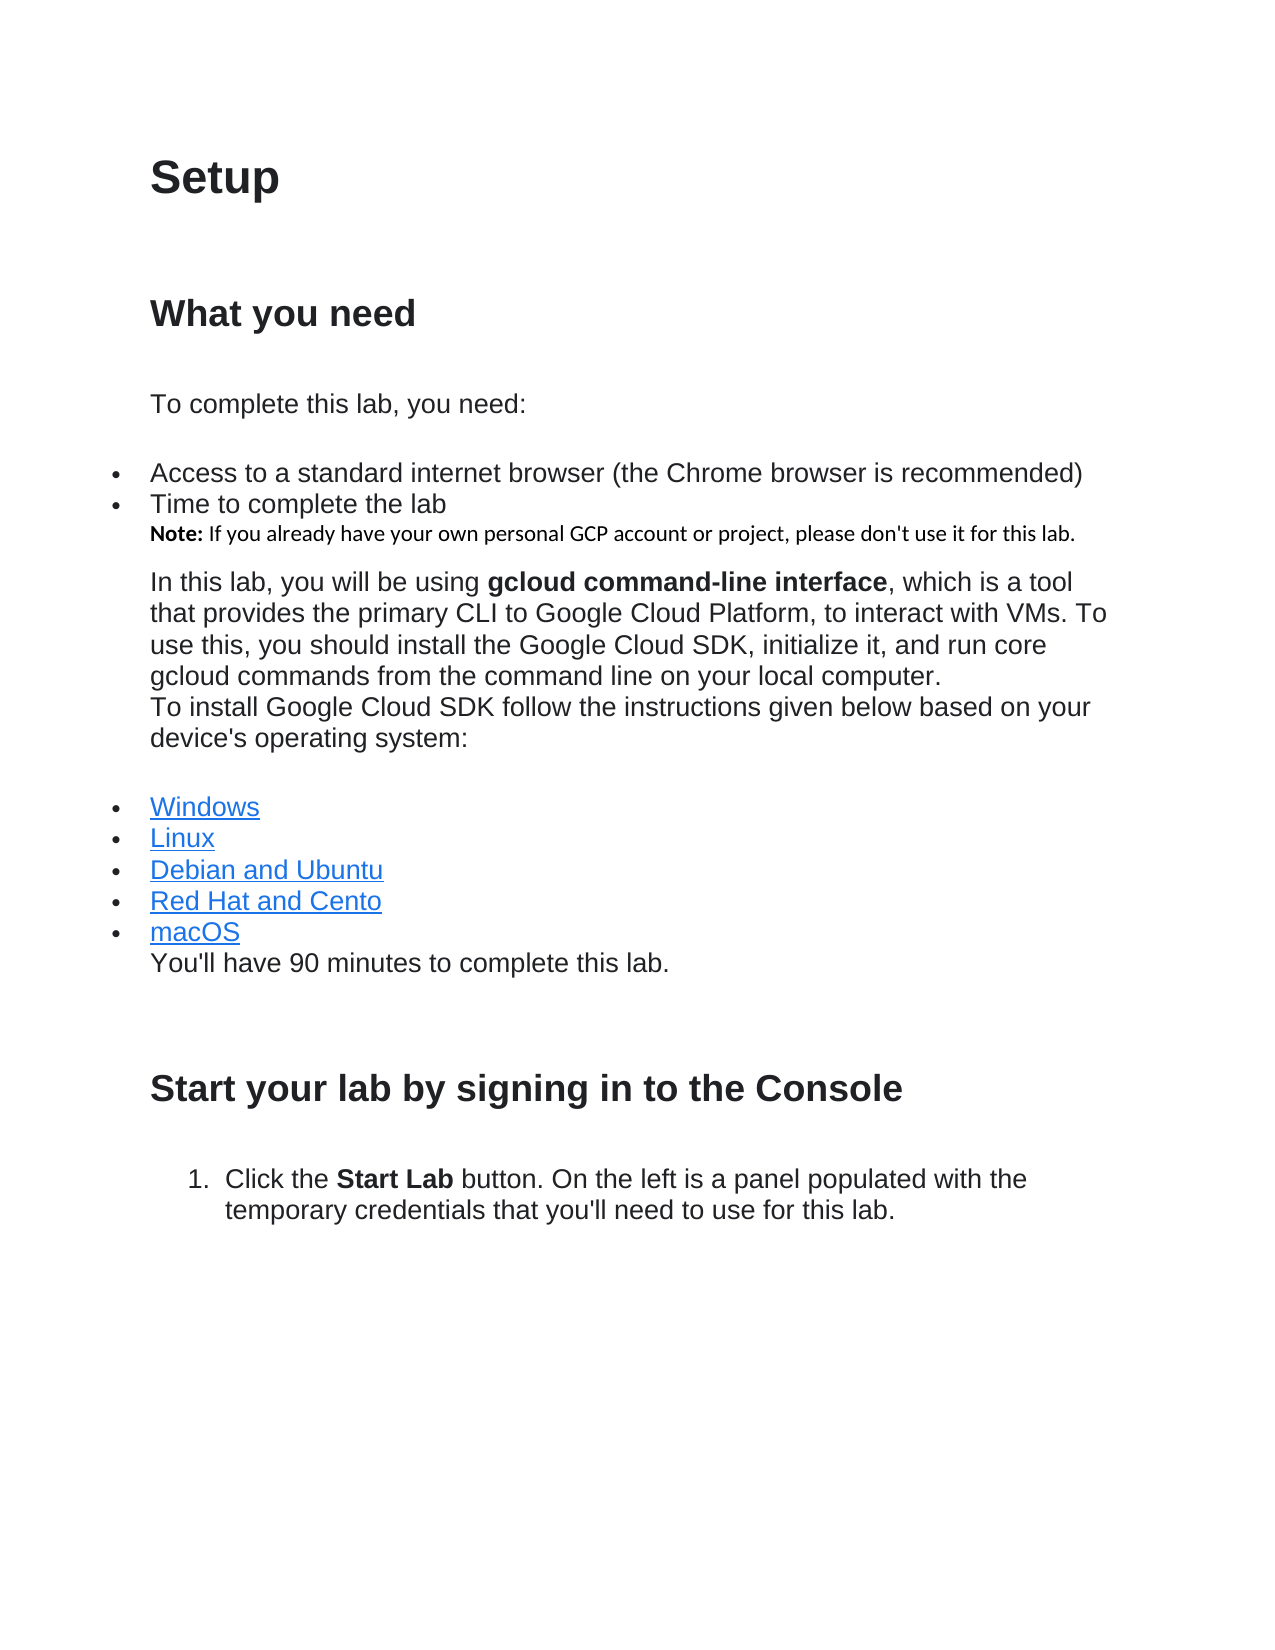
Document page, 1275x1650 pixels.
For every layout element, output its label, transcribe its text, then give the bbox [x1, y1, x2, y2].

list Windows [112, 791, 1125, 822]
list macOS [112, 916, 1125, 947]
list Debian and Ubuntu [112, 854, 1125, 885]
text To complete this lab, you need: [150, 388, 1125, 419]
list Time to complete the lab [112, 488, 1125, 519]
list Red Hat and Cento [112, 885, 1125, 916]
list Linux [112, 822, 1125, 854]
text Note: If you already have your own personal GCP account or project, please don't use it for this lab. [150, 519, 1125, 547]
text To install Google Cloud SDK follow the instructions given below based on your device's operating system: [150, 691, 1125, 754]
subtitle Start your lab by signing in to the Console [150, 1066, 1125, 1109]
subtitle What you need [150, 291, 1125, 334]
text You'll have 90 minutes to complete this lab. [150, 947, 1125, 979]
text In this lab, you will be using gcloud command-line interface, which is a tool that provides the primary CLI to Google Cloud Platform, to interact with VMs. To use this, you should install the Google Cloud SDK, initialize it, and run core gcloud commands from the command line on your local computer. [150, 566, 1125, 691]
list Access to a standard internet browser (the Chrome browser is recommended) [112, 457, 1125, 488]
subtitle Setup [150, 150, 1125, 204]
list Click the Start Lab button. On the left is a panel populated with the temporary credentials that you'll need to use for this lab. [187, 1163, 1125, 1225]
